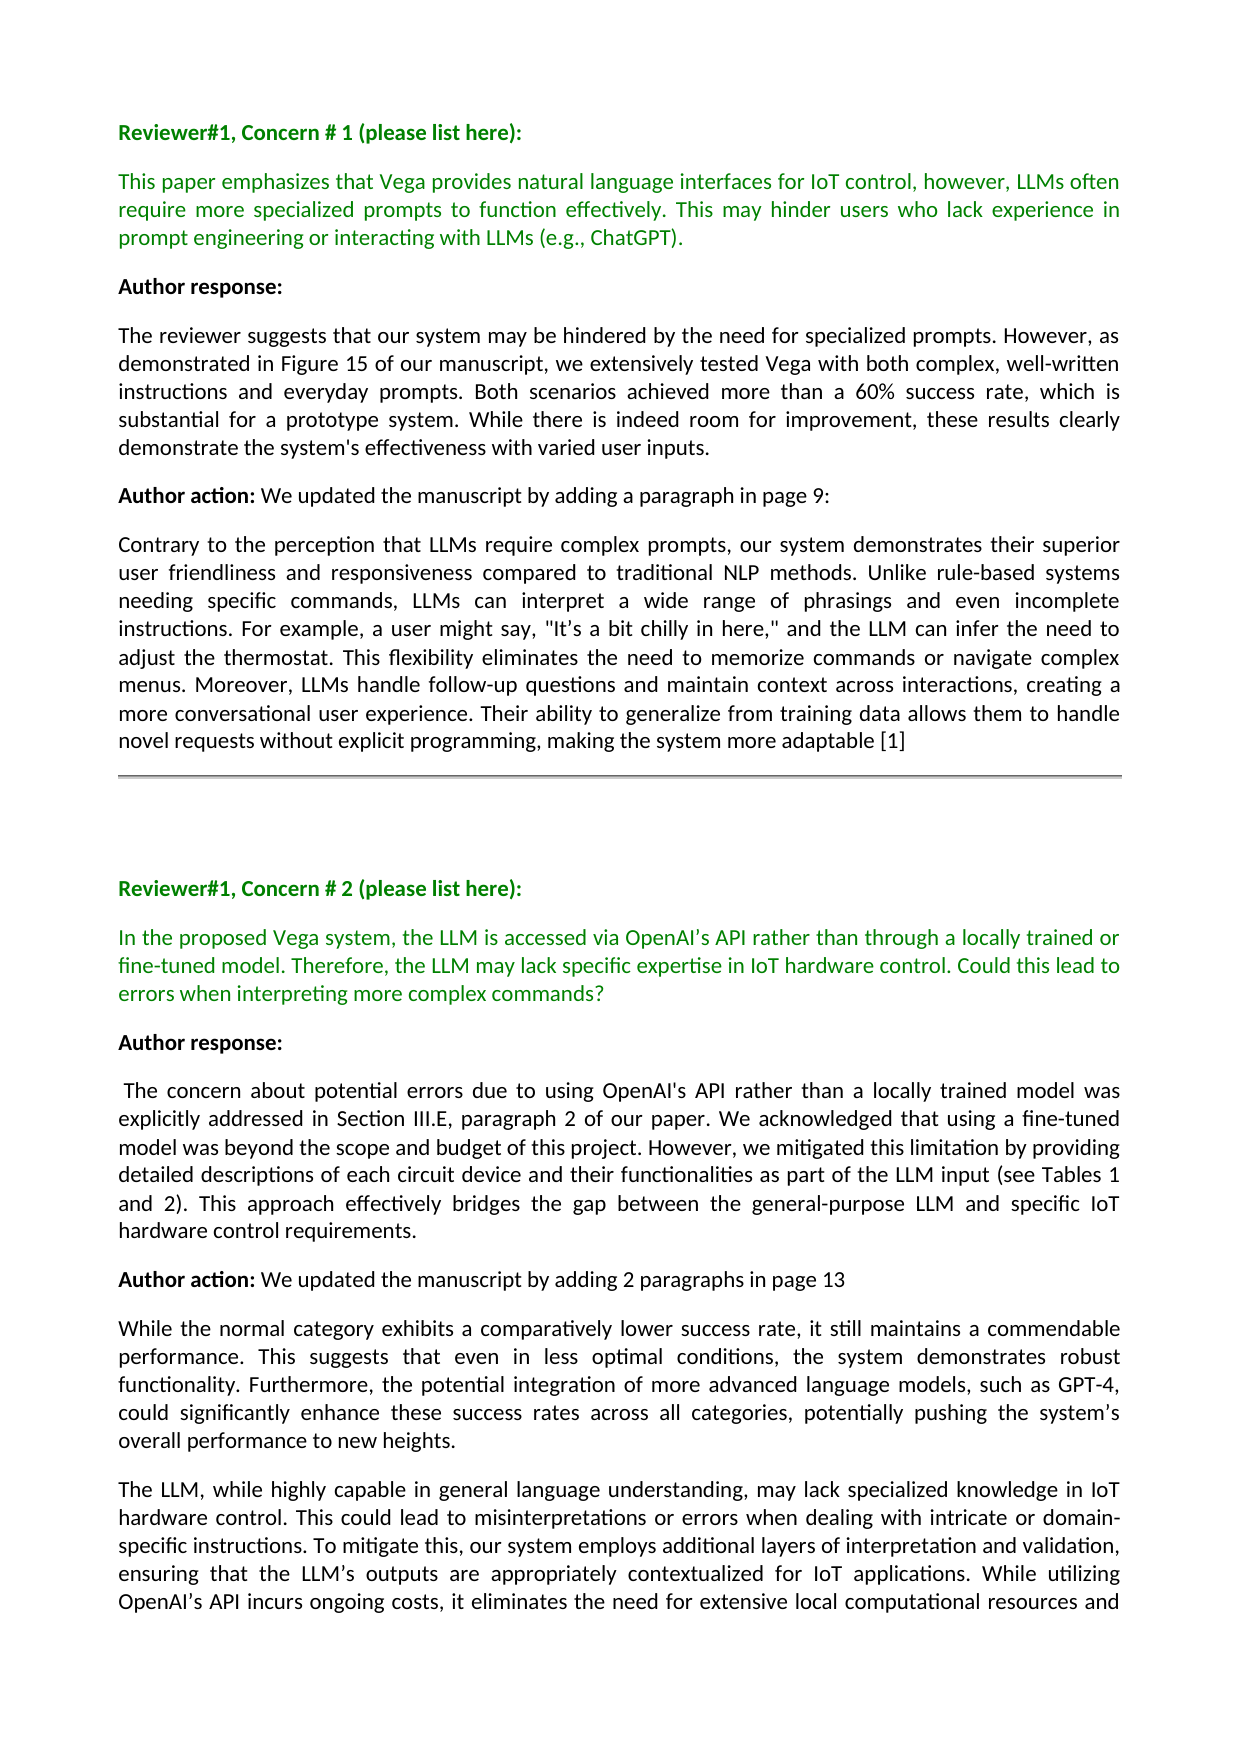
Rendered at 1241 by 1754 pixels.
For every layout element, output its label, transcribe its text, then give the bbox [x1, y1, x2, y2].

text Author response: [118, 272, 1122, 300]
text The reviewer suggests that our system may be hindered by the need for specialized prompts. However, as demonstrated in Figure 15 of our manuscript, we extensively tested Vega with both complex, well-written instructions and everyday prompts. Both scenarios achieved more than a 60% success rate, which is substantial for a prototype system. While there is indeed room for improvement, these results clearly demonstrate the system's effectiveness with varied user inputs. [118, 321, 1122, 461]
text Reviewer#1, Concern # 2 (please list here): [118, 874, 1122, 902]
text This paper emphasizes that Vega provides natural language interfaces for IoT control, however, LLMs often require more specialized prompts to function effectively. This may hinder users who lack experience in prompt engineering or interacting with LLMs (e.g., ChatGPT). [118, 167, 1122, 251]
text The concern about potential errors due to using OpenAI's API rather than a locally trained model was explicitly addressed in Section III.E, paragraph 2 of our paper. We acknowledged that using a fine-tuned model was beyond the scope and budget of this project. However, we mitigated this limitation by providing detailed descriptions of each circuit device and their functionalities as part of the LLM input (see Tables 1 and 2). This approach effectively bridges the gap between the general-purpose LLM and specific IoT hardware control requirements. [118, 1077, 1122, 1245]
picture [118, 775, 1122, 779]
text In the proposed Vega system, the LLM is accessed via OpenAI’s API rather than through a locally trained or fine-tuned model. Therefore, the LLM may lack specific expertise in IoT hardware control. Could this lead to errors when interpreting more complex commands? [118, 923, 1122, 1007]
text While the normal category exhibits a comparatively lower success rate, it still maintains a commendable performance. This suggests that even in less optimal conditions, the system demonstrates robust functionality. Furthermore, the potential integration of more advanced language models, such as GPT-4, could significantly enhance these success rates across all categories, potentially pushing the system’s overall performance to new heights. [118, 1314, 1122, 1454]
text Reviewer#1, Concern # 1 (please list here): [118, 118, 1122, 146]
text Author action: We updated the manuscript by adding 2 paragraphs in page 13 [118, 1266, 1122, 1293]
text Author response: [118, 1028, 1122, 1056]
text Author action: We updated the manuscript by adding a paragraph in page 9: [118, 482, 1122, 510]
text Contrary to the perception that LLMs require complex prompts, our system demonstrates their superior user friendliness and responsiveness compared to traditional NLP methods. Unlike rule-based systems needing specific commands, LLMs can interpret a wide range of phrasings and even incomplete instructions. For example, a user might say, "It’s a bit chilly in here," and the LLM can infer the need to adjust the thermostat. This flexibility eliminates the need to memorize commands or navigate complex menus. Moreover, LLMs handle follow-up questions and maintain context across interactions, creating a more conversational user experience. Their ability to generalize from training data allows them to handle novel requests without explicit programming, making the system more adaptable [1] [118, 531, 1122, 755]
